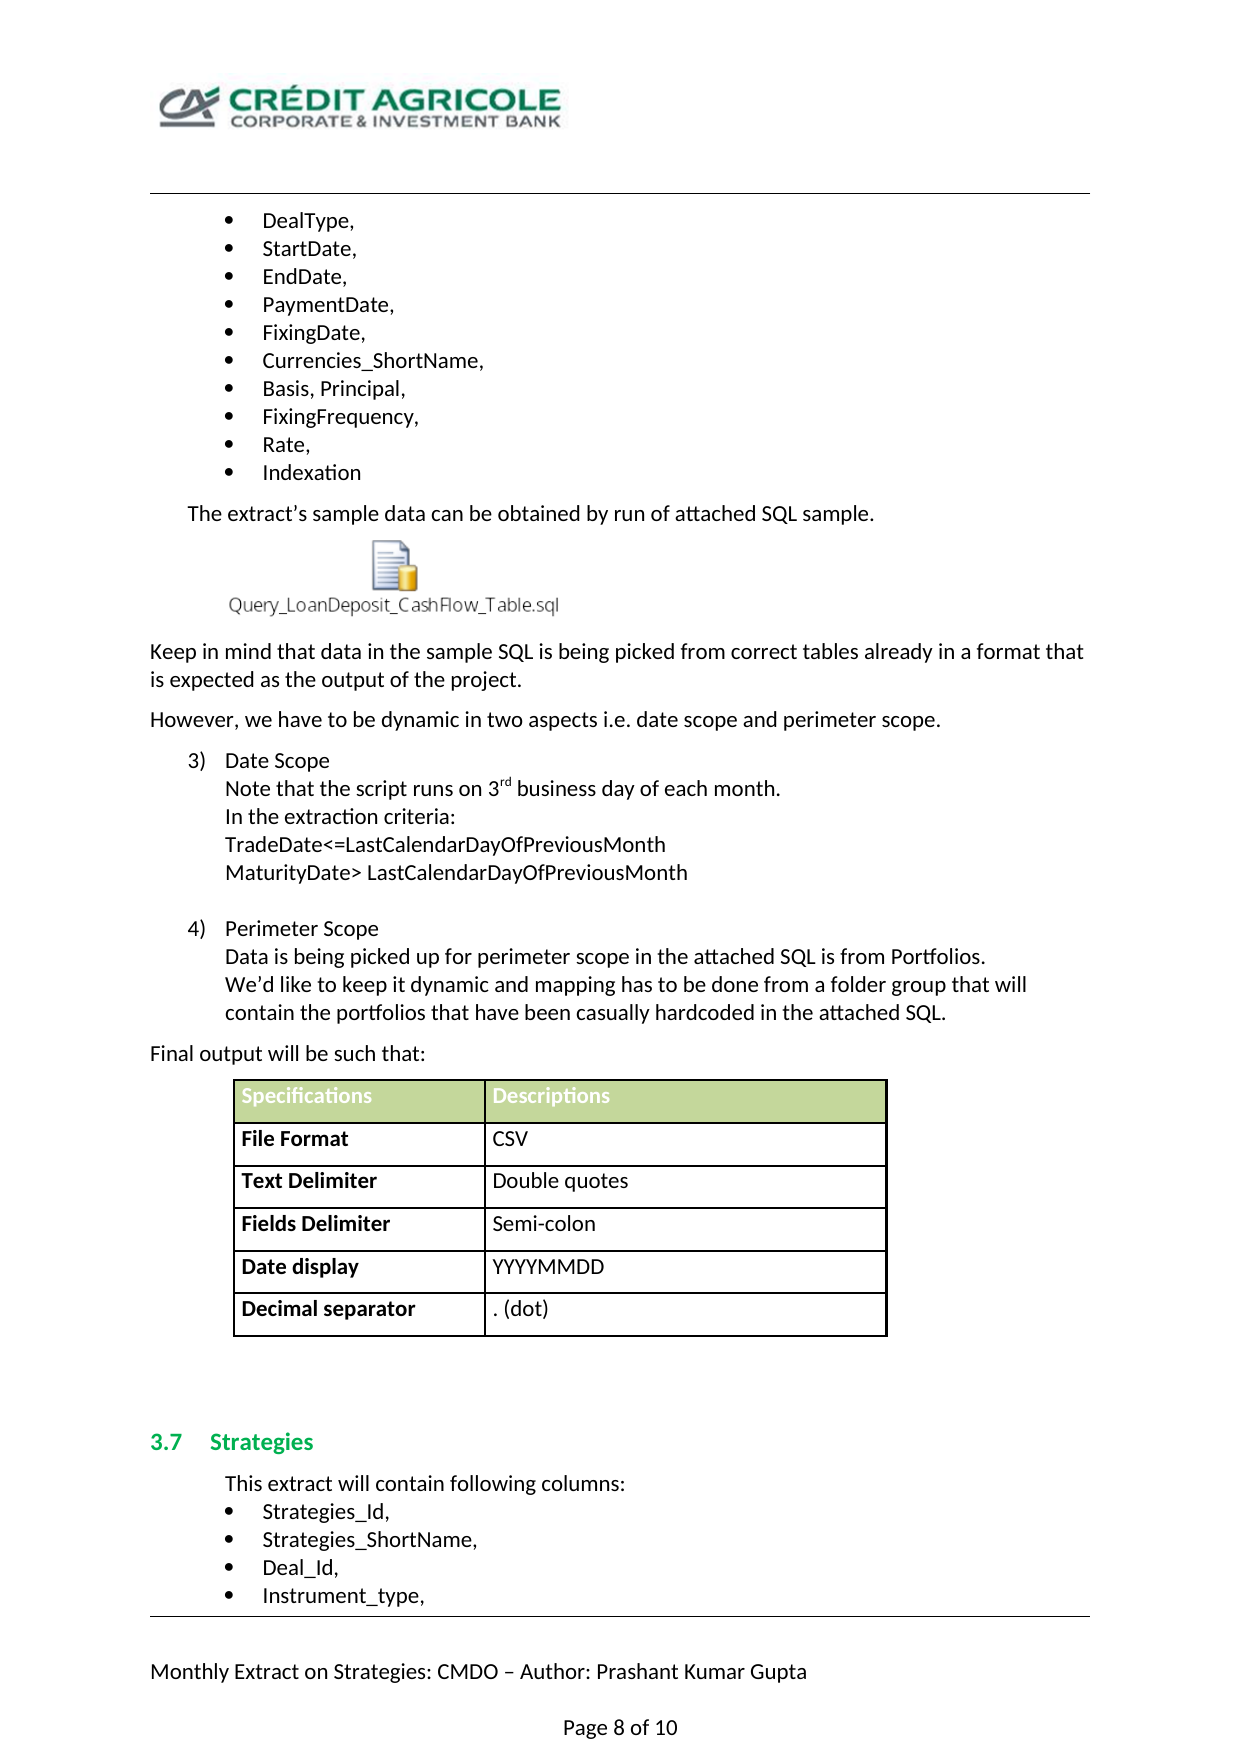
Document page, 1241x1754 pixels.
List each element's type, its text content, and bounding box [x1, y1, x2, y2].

list Basis, Principal, [225, 374, 1090, 402]
list Instrument_type, [225, 1581, 1090, 1609]
list Indexation [225, 458, 1090, 487]
text Final output will be such that: [150, 1039, 1090, 1067]
list We’d like to keep it dynamic and mapping has to be done from a folder group that will contain the portfolios that have been casually hardcoded in the attached SQL. [225, 970, 1090, 1026]
list MaturityDate> LastCalendarDayOfPreviousMonth [225, 858, 1090, 886]
table_cell CSV [486, 1124, 885, 1164]
table_cell Fields Delimiter [235, 1209, 484, 1250]
text The extract’s sample data can be obtained by run of attached SQL sample. [187, 499, 1090, 527]
table_cell Decimal separator [235, 1294, 484, 1335]
list TradeDate<=LastCalendarDayOfPreviousMonth [225, 830, 1090, 858]
text Keep in mind that data in the sample SQL is being picked from correct tables already in a format that is expected as the output of the project. [150, 637, 1090, 693]
list Currencies_ShortName, [225, 346, 1090, 374]
list Strategies_Id, [225, 1497, 1090, 1525]
table_cell File Format [235, 1124, 484, 1164]
list StartDate, [225, 234, 1090, 262]
list FixingFrequency, [225, 402, 1090, 431]
table_cell Double quotes [486, 1167, 885, 1207]
list Deal_Id, [225, 1553, 1090, 1581]
picture [150, 73, 569, 142]
list Note that the script runs on 3rd business day of each month. [225, 774, 1090, 802]
list This extract will contain following columns: [225, 1469, 1090, 1497]
list FixingDate, [225, 318, 1090, 346]
table_header Specifications [235, 1081, 484, 1122]
table_cell . (dot) [486, 1294, 885, 1335]
table_header Descriptions [486, 1081, 885, 1122]
table_cell YYYYMMDD [486, 1252, 885, 1292]
table_cell Date display [235, 1252, 484, 1292]
list Rate, [225, 431, 1090, 458]
text However, we have to be dynamic in two aspects i.e. date scope and perimeter scope. [150, 706, 1090, 733]
list PaymentDate, [225, 290, 1090, 318]
list EndDate, [225, 262, 1090, 290]
table_cell Text Delimiter [235, 1167, 484, 1207]
list DealType, [225, 206, 1090, 234]
list Perimeter Scope [187, 914, 1090, 942]
list Strategies_ShortName, [225, 1525, 1090, 1553]
list Date Scope [187, 746, 1090, 774]
table_cell Semi-colon [486, 1209, 885, 1250]
list In the extraction criteria: [225, 802, 1090, 830]
list Data is being picked up for perimeter scope in the attached SQL is from Portfolios. [225, 942, 1090, 970]
subtitle Strategies [150, 1426, 1090, 1457]
